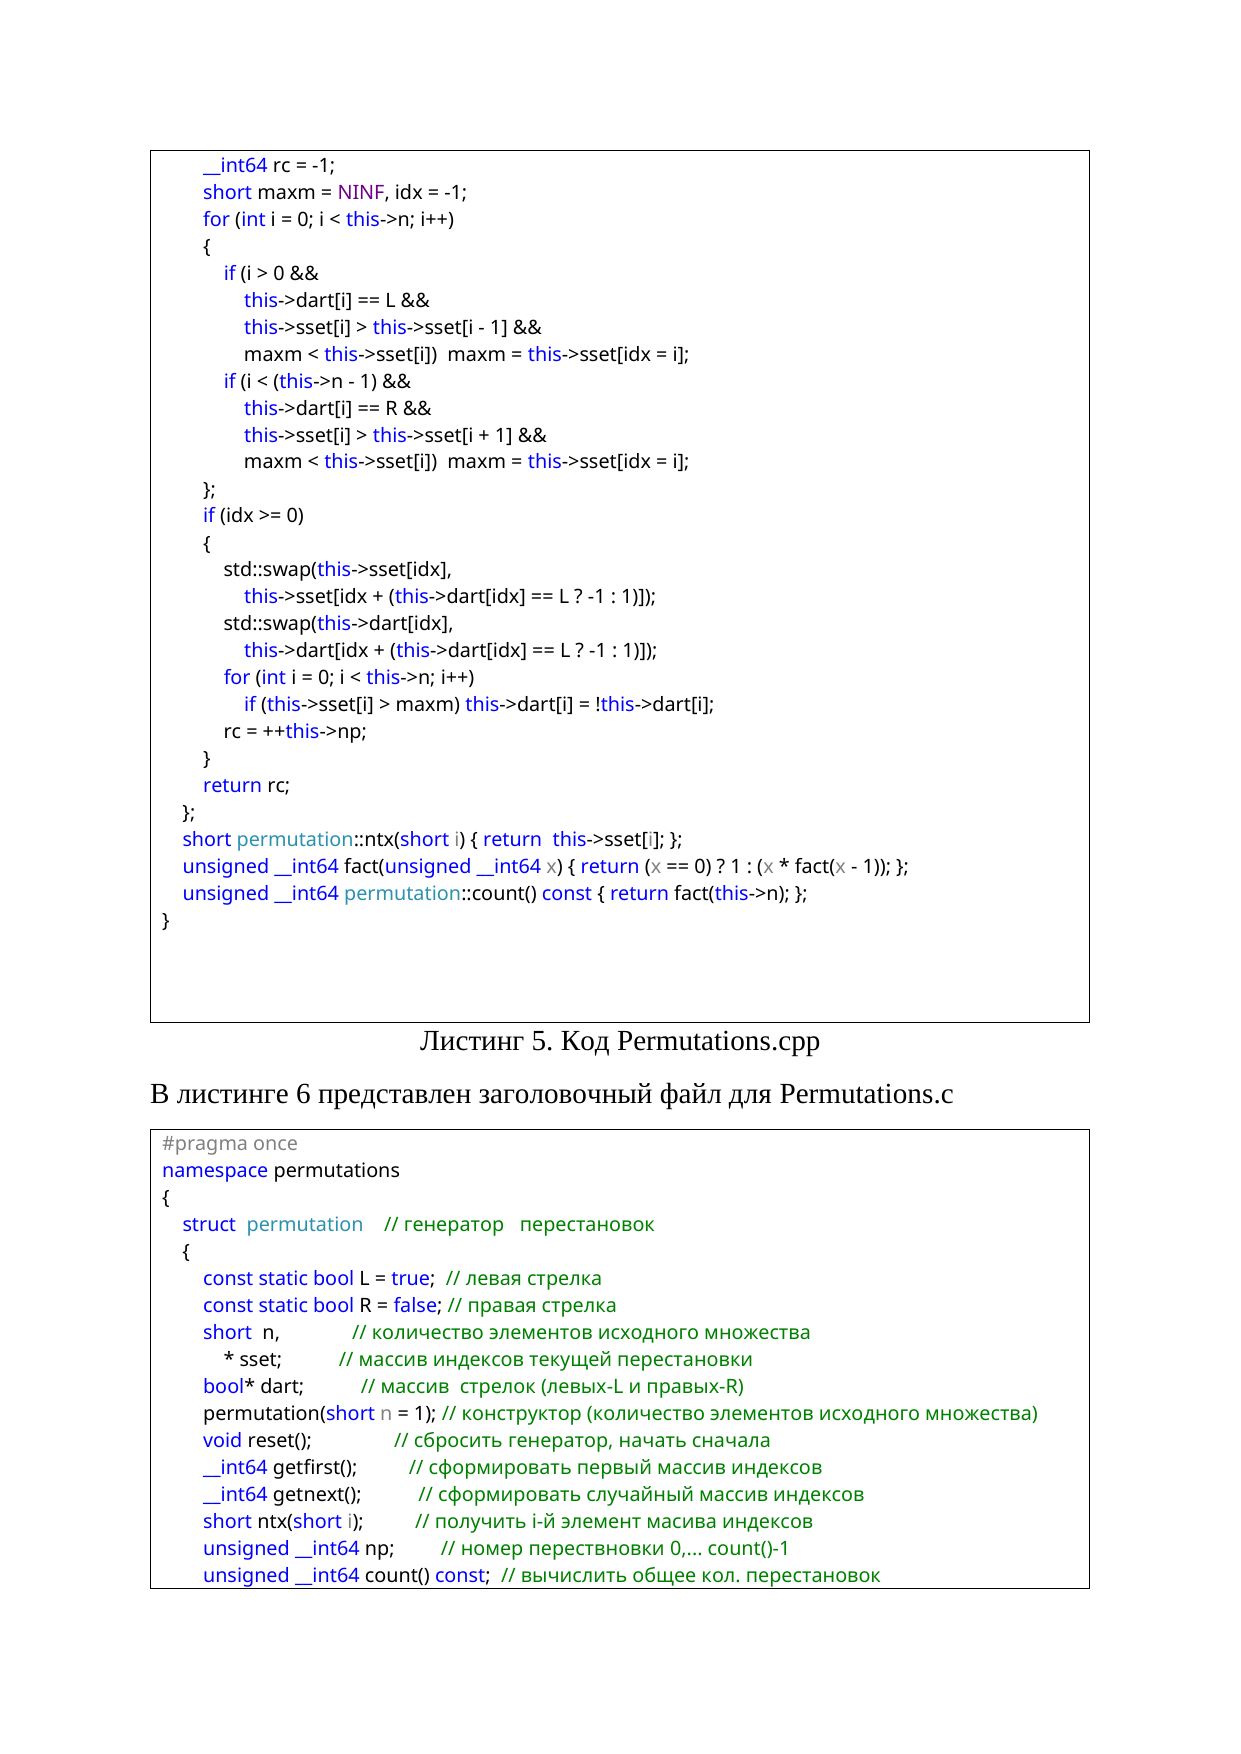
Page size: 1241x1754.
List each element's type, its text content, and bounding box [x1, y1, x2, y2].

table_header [151, 151, 1089, 1022]
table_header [151, 1130, 1089, 1588]
text Листинг 5. Код Permutations.cpp [150, 1023, 1090, 1056]
text В листинге 6 представлен заголовочный файл для Permutations.c [150, 1076, 1090, 1109]
